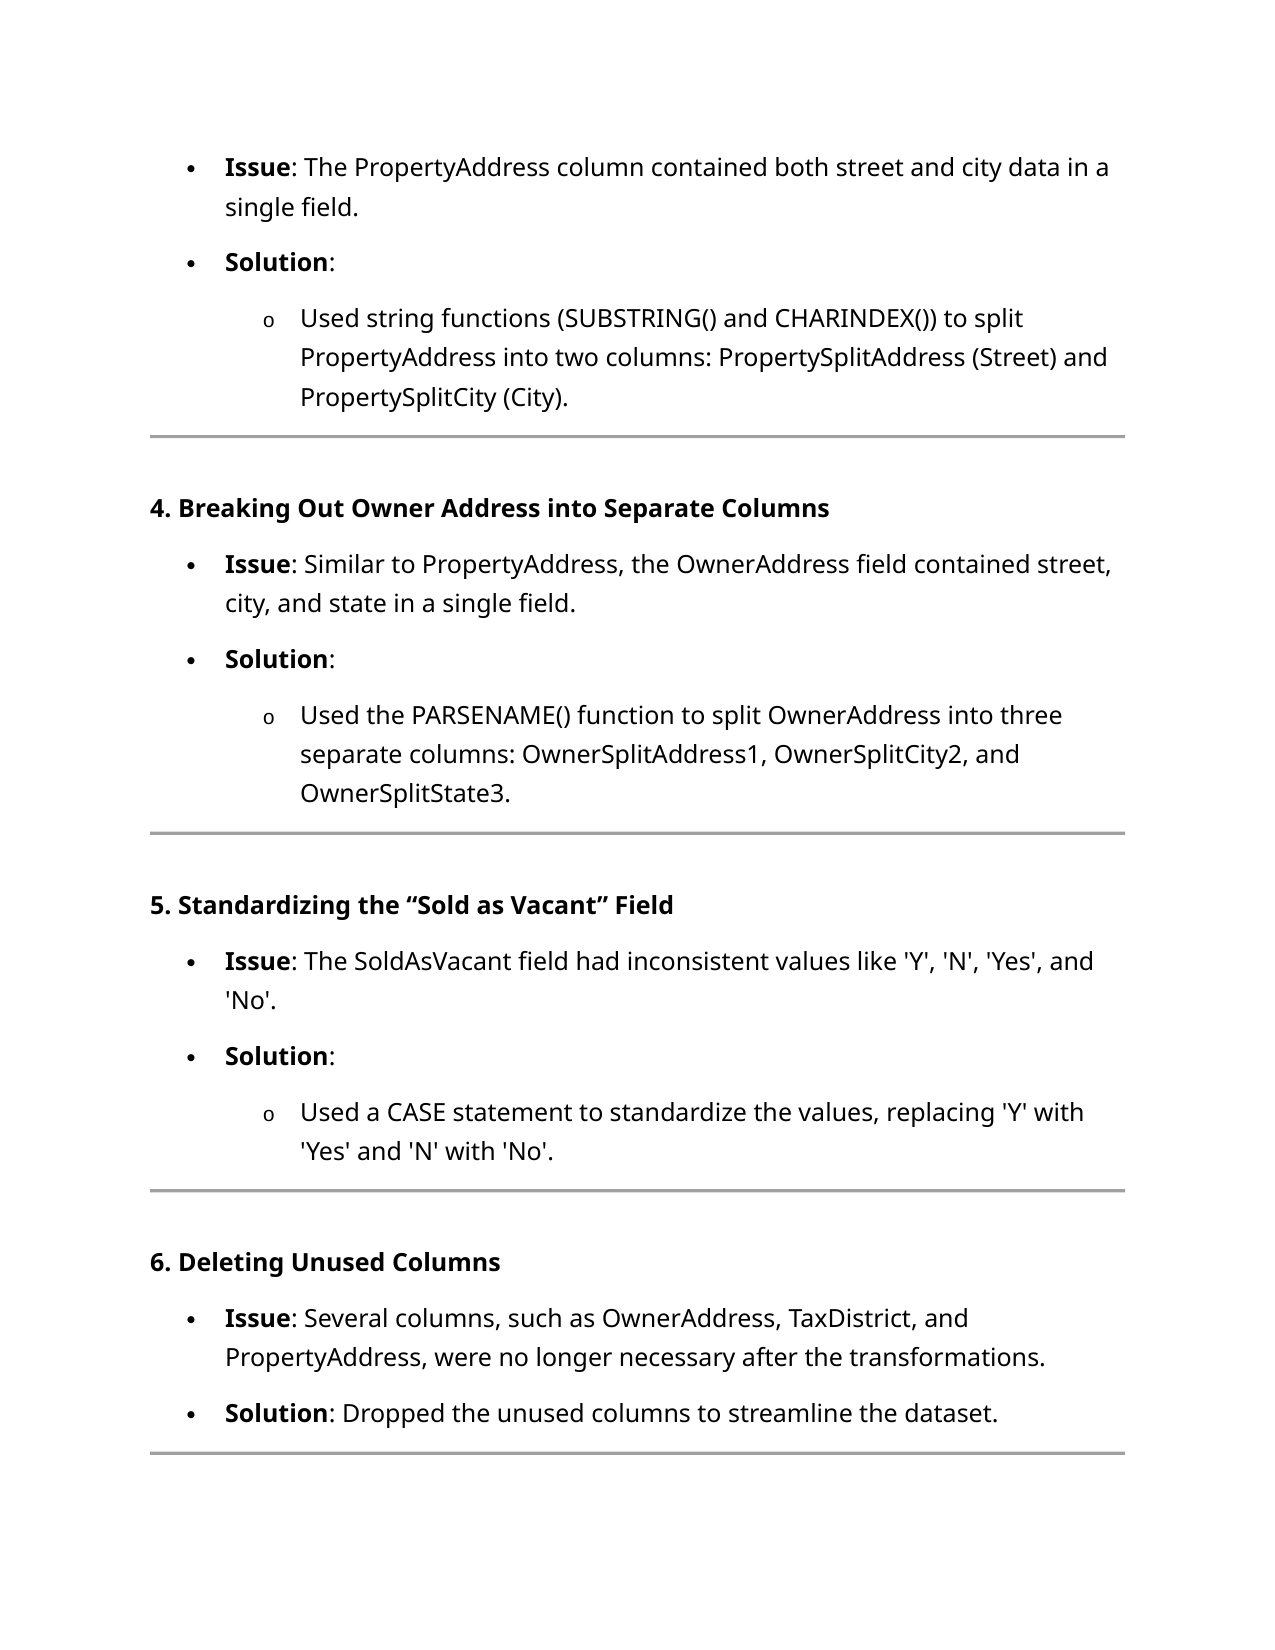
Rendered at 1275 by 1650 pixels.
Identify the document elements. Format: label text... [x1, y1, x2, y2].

text 6. Deleting Unused Columns [150, 1245, 1125, 1279]
list Solution: Dropped the unused columns to streamline the dataset. [187, 1396, 1125, 1430]
list Issue: The PropertyAddress column contained both street and city data in a single field. [187, 150, 1125, 223]
list Solution: [187, 1038, 1125, 1072]
text 4. Breaking Out Owner Address into Separate Columns [150, 491, 1125, 525]
list Issue: The SoldAsVacant field had inconsistent values like 'Y', 'N', 'Yes', and 'No'. [187, 943, 1125, 1017]
list Used a CASE statement to standardize the values, replacing 'Y' with 'Yes' and 'N' with 'No'. [262, 1094, 1125, 1167]
list Solution: [187, 245, 1125, 279]
list Issue: Similar to PropertyAddress, the OwnerAddress field contained street, city, and state in a single field. [187, 547, 1125, 620]
text 5. Standardizing the “Sold as Vacant” Field [150, 887, 1125, 922]
list Issue: Several columns, such as OwnerAddress, TaxDistrict, and PropertyAddress, were no longer necessary after the transformations. [187, 1301, 1125, 1374]
list Used string functions (SUBSTRING() and CHARINDEX()) to split PropertyAddress into two columns: PropertySplitAddress (Street) and PropertySplitCity (City). [262, 301, 1125, 413]
list Solution: [187, 642, 1125, 676]
list Used the PARSENAME() function to split OwnerAddress into three separate columns: OwnerSplitAddress1, OwnerSplitCity2, and OwnerSplitState3. [262, 697, 1125, 810]
